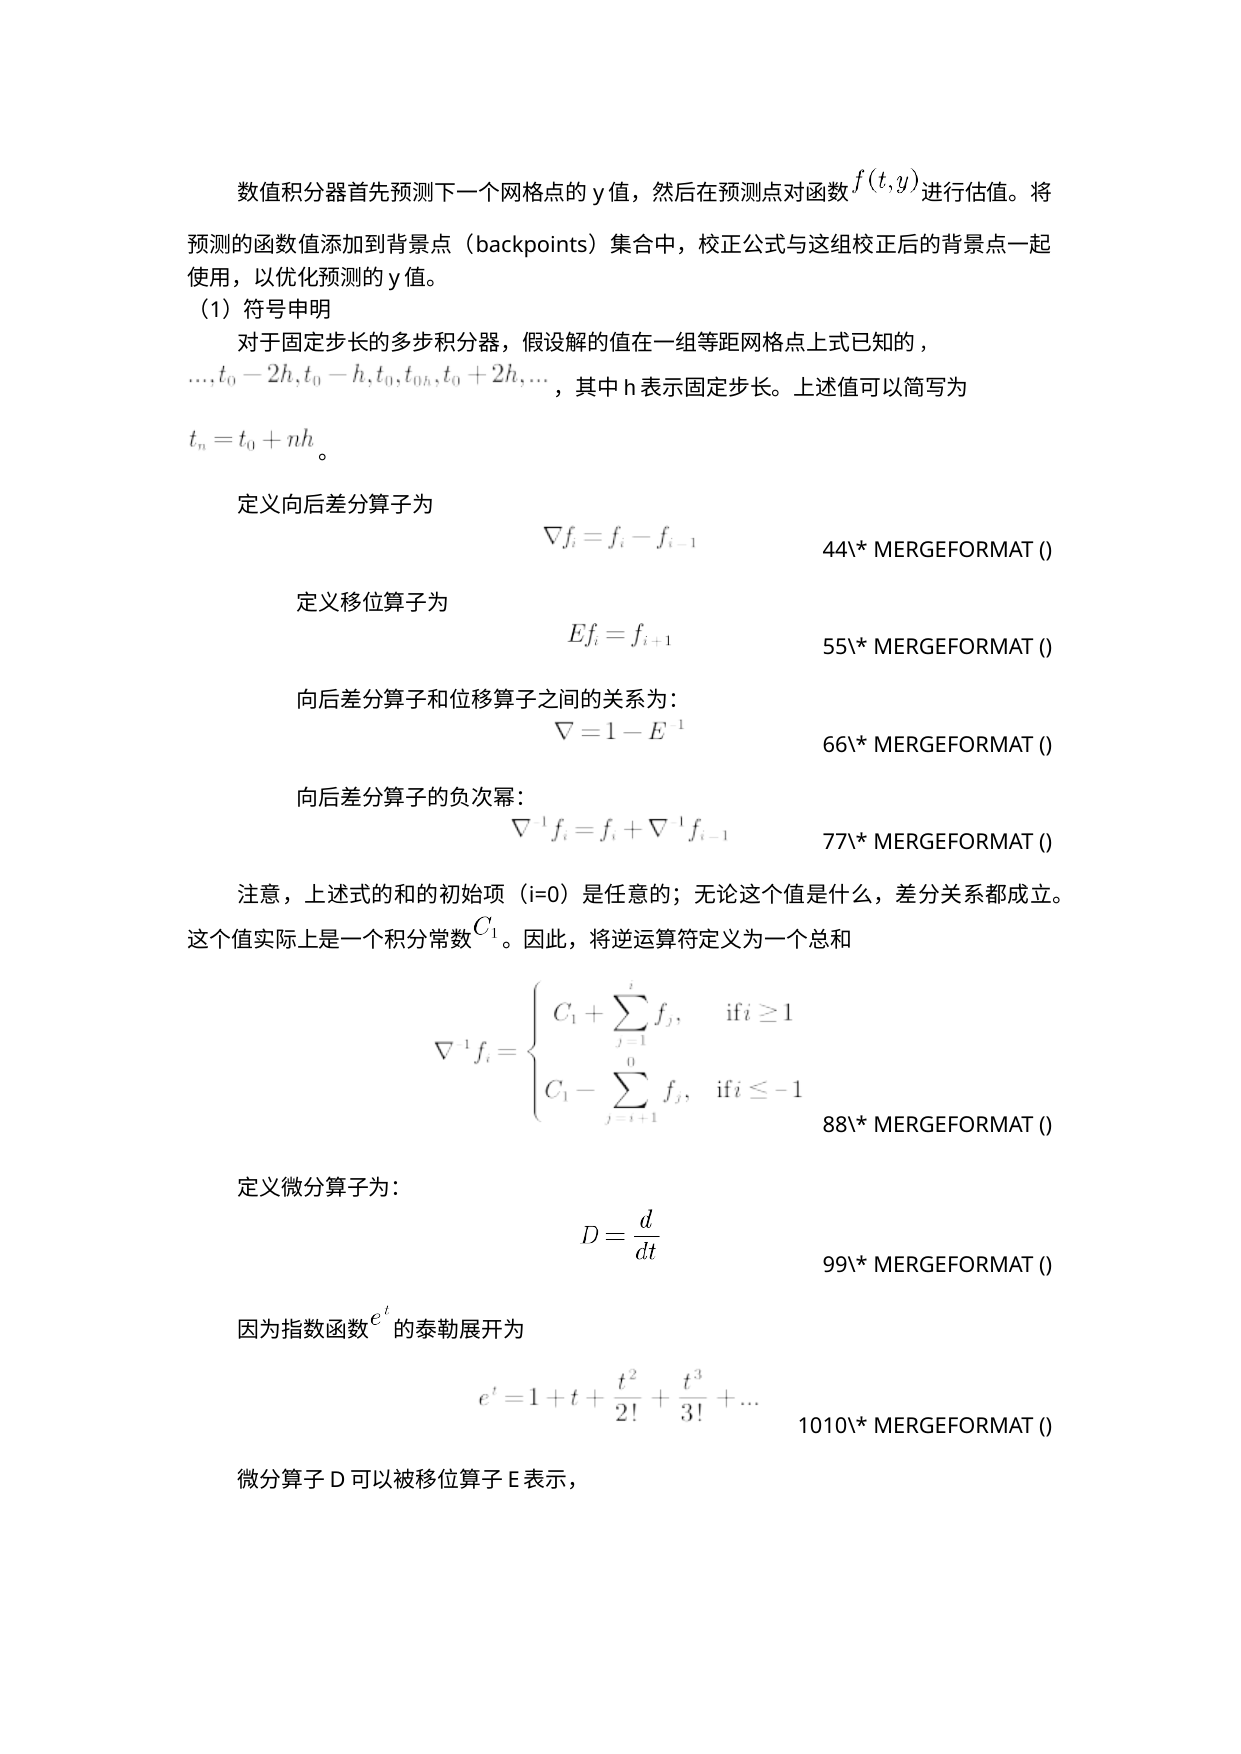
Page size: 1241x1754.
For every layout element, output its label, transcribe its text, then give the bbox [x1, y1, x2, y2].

list （1）符号申明 [187, 292, 1053, 324]
text 数值积分器首先预测下一个网格点的y值，然后在预测点对函数进行估值。将预测的函数值添加到背景点（backpoints）集合中，校正公式与这组校正后的背景点一起使用，以优化预测的y值。 [187, 162, 1053, 292]
text 定义移位算子为 [246, 584, 1053, 617]
text 对于固定步长的多步积分器，假设解的值在一组等距网格点上式已知的 ，，其中h表示固定步长。上述值可以简写为。 [187, 324, 1053, 487]
text 注意，上述式的和的初始项（i=0）是任意的；无论这个值是什么，差分关系都成立。这个值实际上是一个积分常数。因此，将逆运算符定义为一个总和 [187, 877, 1053, 974]
text 向后差分算子和位移算子之间的关系为： [246, 682, 1053, 714]
text 定义微分算子为： [187, 1169, 1053, 1202]
text 因为指数函数的泰勒展开为 [187, 1299, 1053, 1364]
text 定义向后差分算子为 [187, 487, 1053, 519]
text 向后差分算子的负次幂： [246, 779, 1053, 812]
text 微分算子D可以被移位算子E表示， [187, 1462, 1053, 1494]
